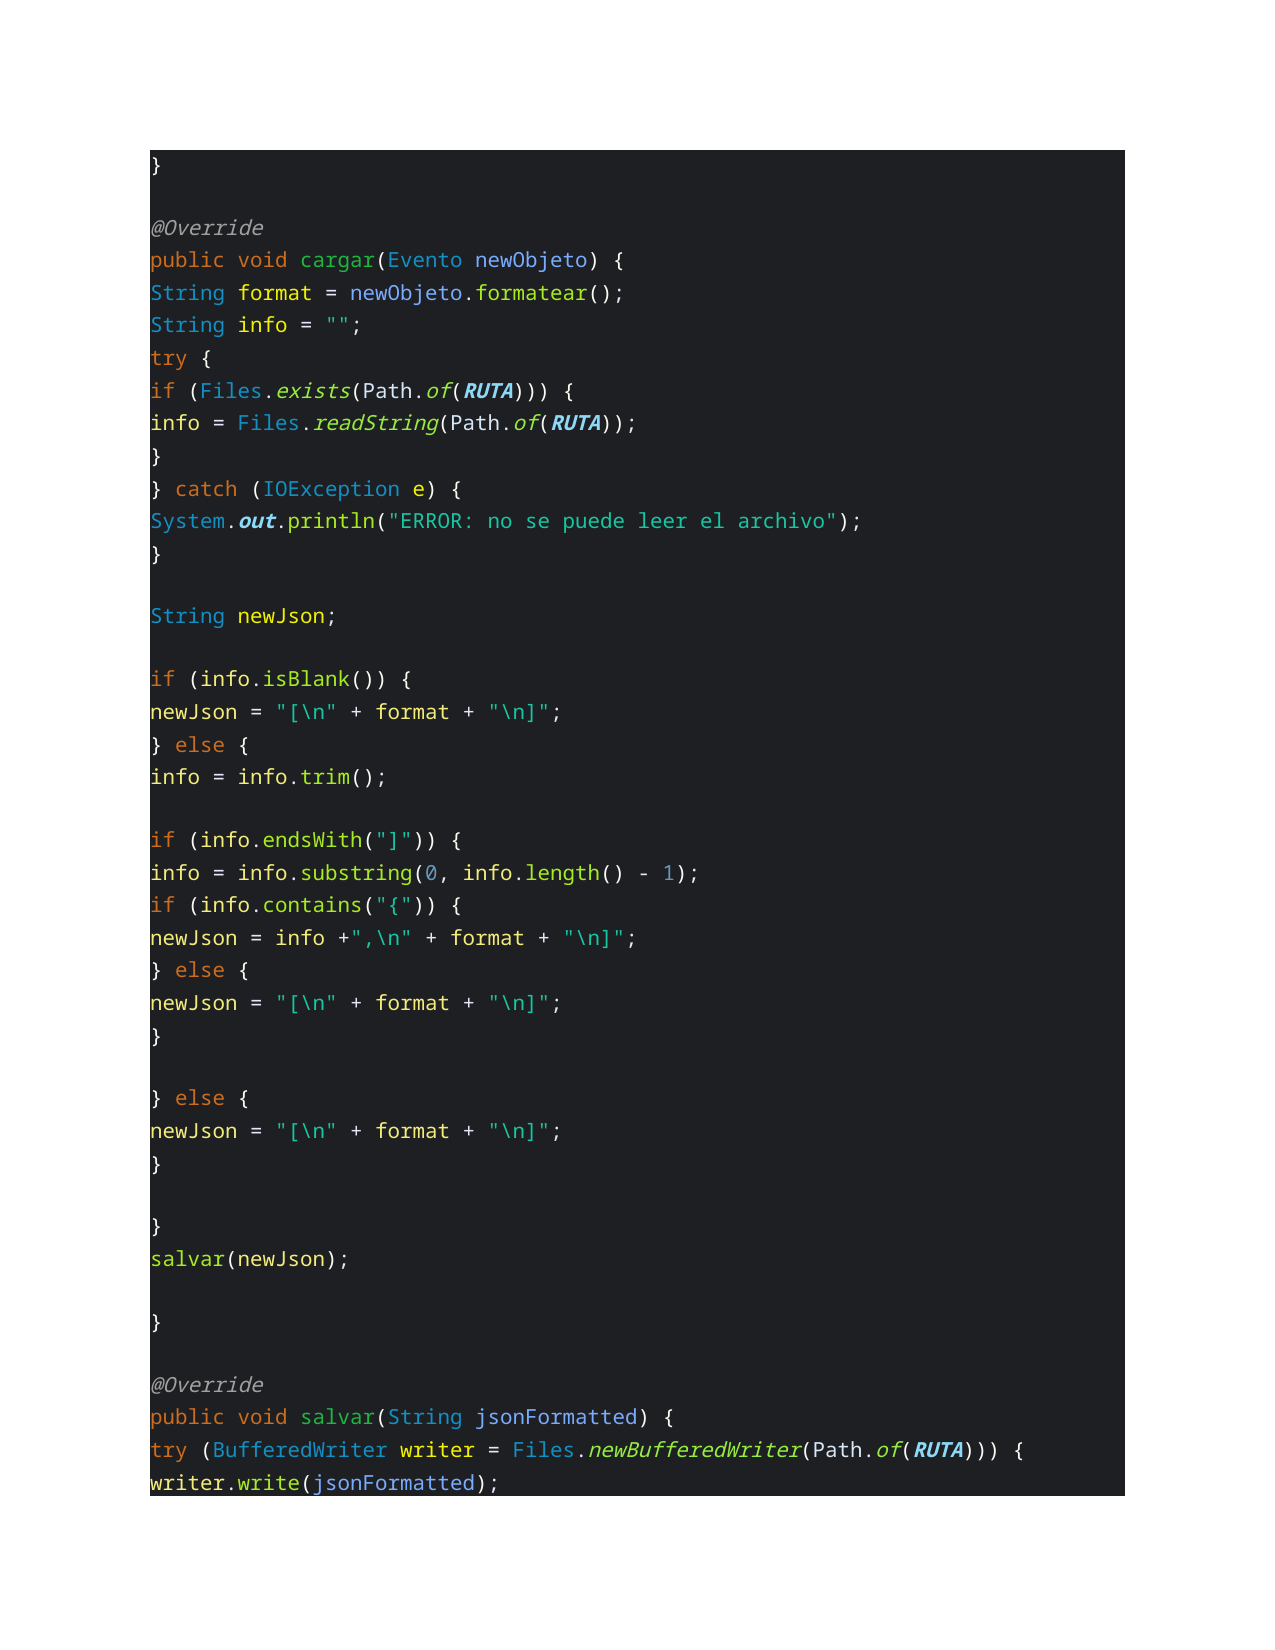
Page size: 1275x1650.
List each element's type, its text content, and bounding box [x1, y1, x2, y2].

text info = info.trim(); [150, 762, 1125, 791]
text if (info.endsWith("]")) { [150, 825, 1125, 853]
text } [150, 150, 1125, 178]
text System.out.println("ERROR: no se puede leer el archivo"); [150, 506, 1125, 535]
text String info = ""; [150, 311, 1125, 339]
text } [150, 441, 1125, 469]
text writer.write(jsonFormatted); [150, 1468, 1125, 1496]
text if (info.contains("{")) { [150, 890, 1125, 919]
text newJson = "[\n" + format + "\n]"; [150, 697, 1125, 726]
text String format = newObjeto.formatear(); [150, 278, 1125, 306]
text public void salvar(String jsonFormatted) { [150, 1402, 1125, 1431]
text } else { [150, 730, 1125, 758]
text try (BufferedWriter writer = Files.newBufferedWriter(Path.of(RUTA))) { [150, 1435, 1125, 1463]
text } [150, 539, 1125, 567]
text public void cargar(Evento newObjeto) { [150, 245, 1125, 274]
text if (Files.exists(Path.of(RUTA))) { [150, 376, 1125, 404]
text String newJson; [150, 602, 1125, 630]
text if (info.isBlank()) { [150, 664, 1125, 693]
text @Override [150, 213, 1125, 241]
text @Override [150, 1370, 1125, 1398]
text newJson = "[\n" + format + "\n]"; [150, 1116, 1125, 1144]
text info = info.substring(0, info.length() - 1); [150, 858, 1125, 886]
text } [150, 1021, 1125, 1049]
text } [150, 1149, 1125, 1177]
text } [150, 1307, 1125, 1335]
text newJson = info +",\n" + format + "\n]"; [150, 923, 1125, 951]
text } catch (IOException e) { [150, 474, 1125, 502]
text } [150, 1212, 1125, 1240]
text newJson = "[\n" + format + "\n]"; [150, 988, 1125, 1017]
text info = Files.readString(Path.of(RUTA)); [150, 408, 1125, 437]
text } else { [150, 1083, 1125, 1112]
text try { [150, 343, 1125, 372]
text salvar(newJson); [150, 1244, 1125, 1273]
text } else { [150, 956, 1125, 984]
